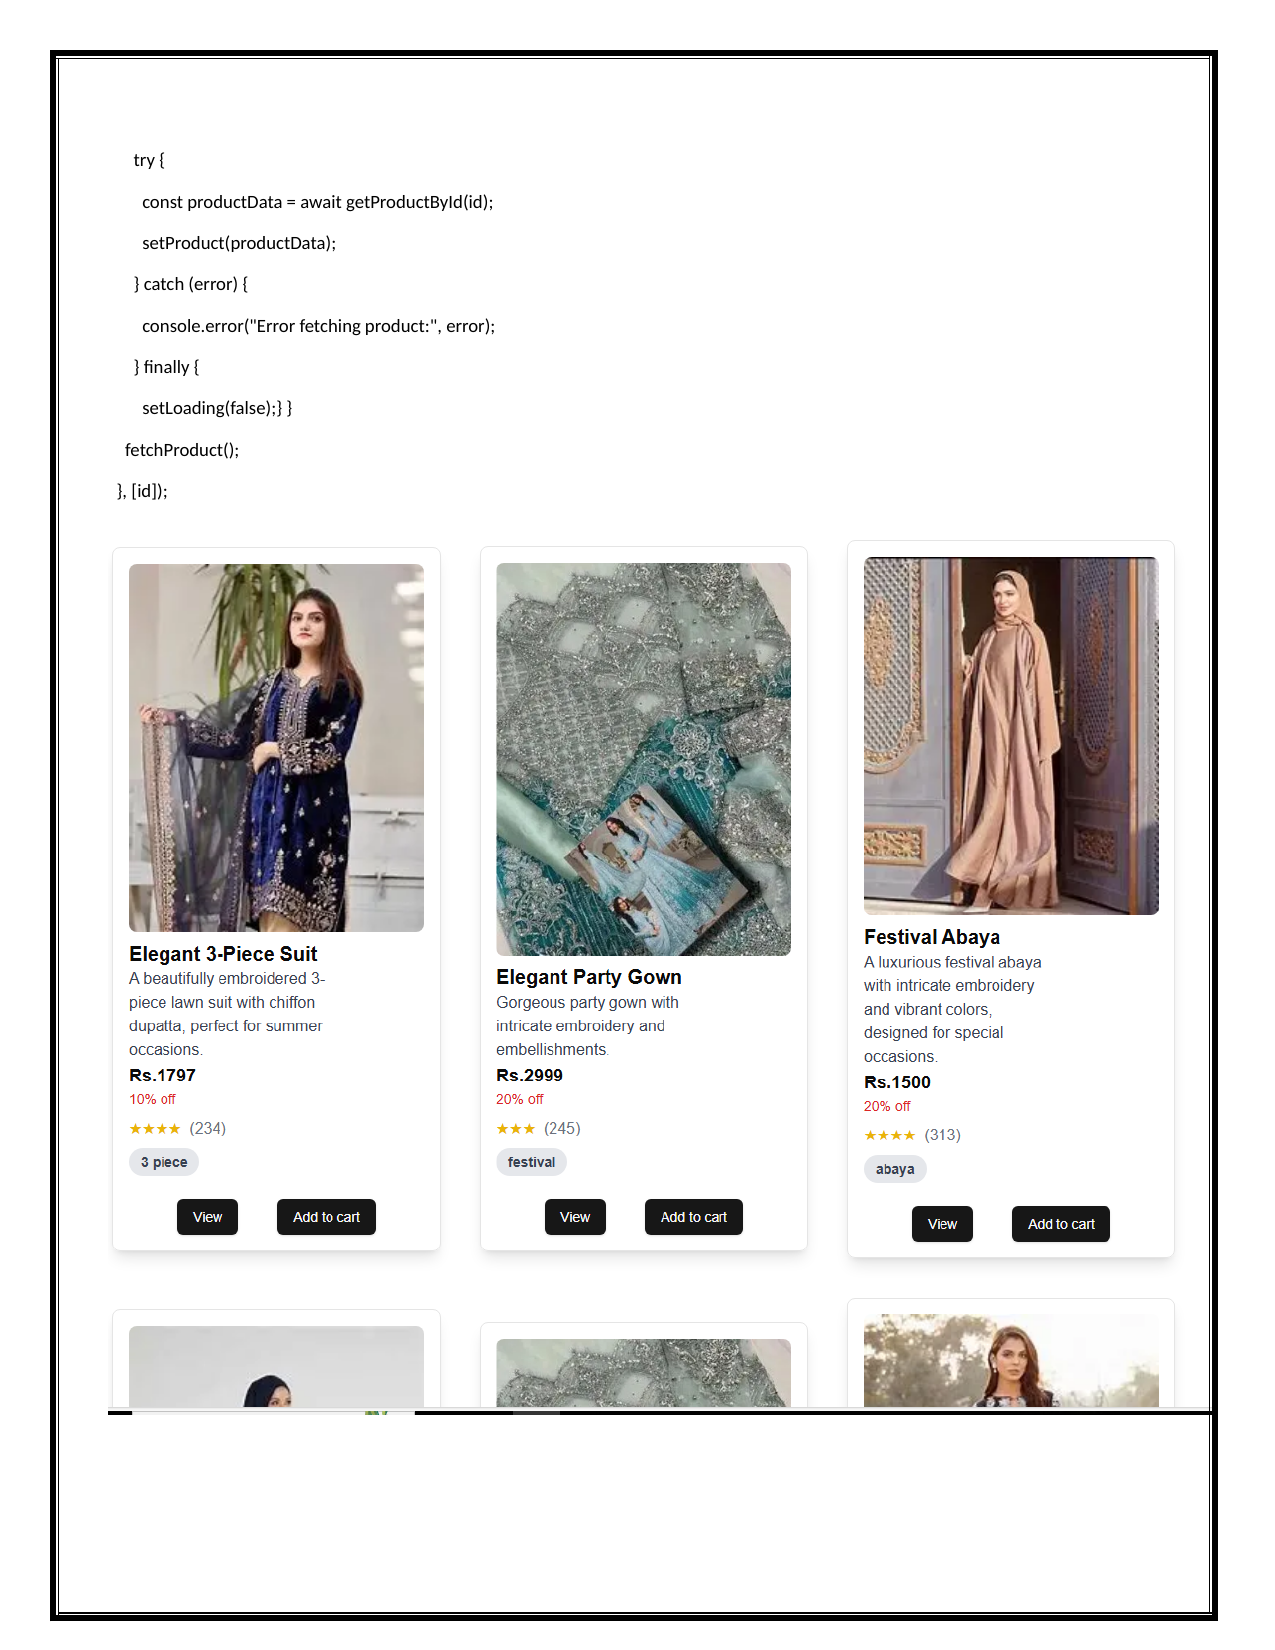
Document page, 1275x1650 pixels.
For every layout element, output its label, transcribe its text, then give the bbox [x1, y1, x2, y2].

text setProduct(productData); [108, 231, 1209, 254]
text console.error("Error fetching product:", error); [108, 314, 1209, 337]
text try { [108, 148, 1209, 171]
text fetchProduct(); [108, 438, 1209, 461]
text }, [id]); [108, 479, 1209, 502]
text } finally { [108, 355, 1209, 378]
text setLoading(false);} } [108, 397, 1209, 419]
text const productData = await getProductById(id); [108, 190, 1209, 213]
picture [108, 520, 1209, 1415]
text } catch (error) { [108, 272, 1209, 295]
